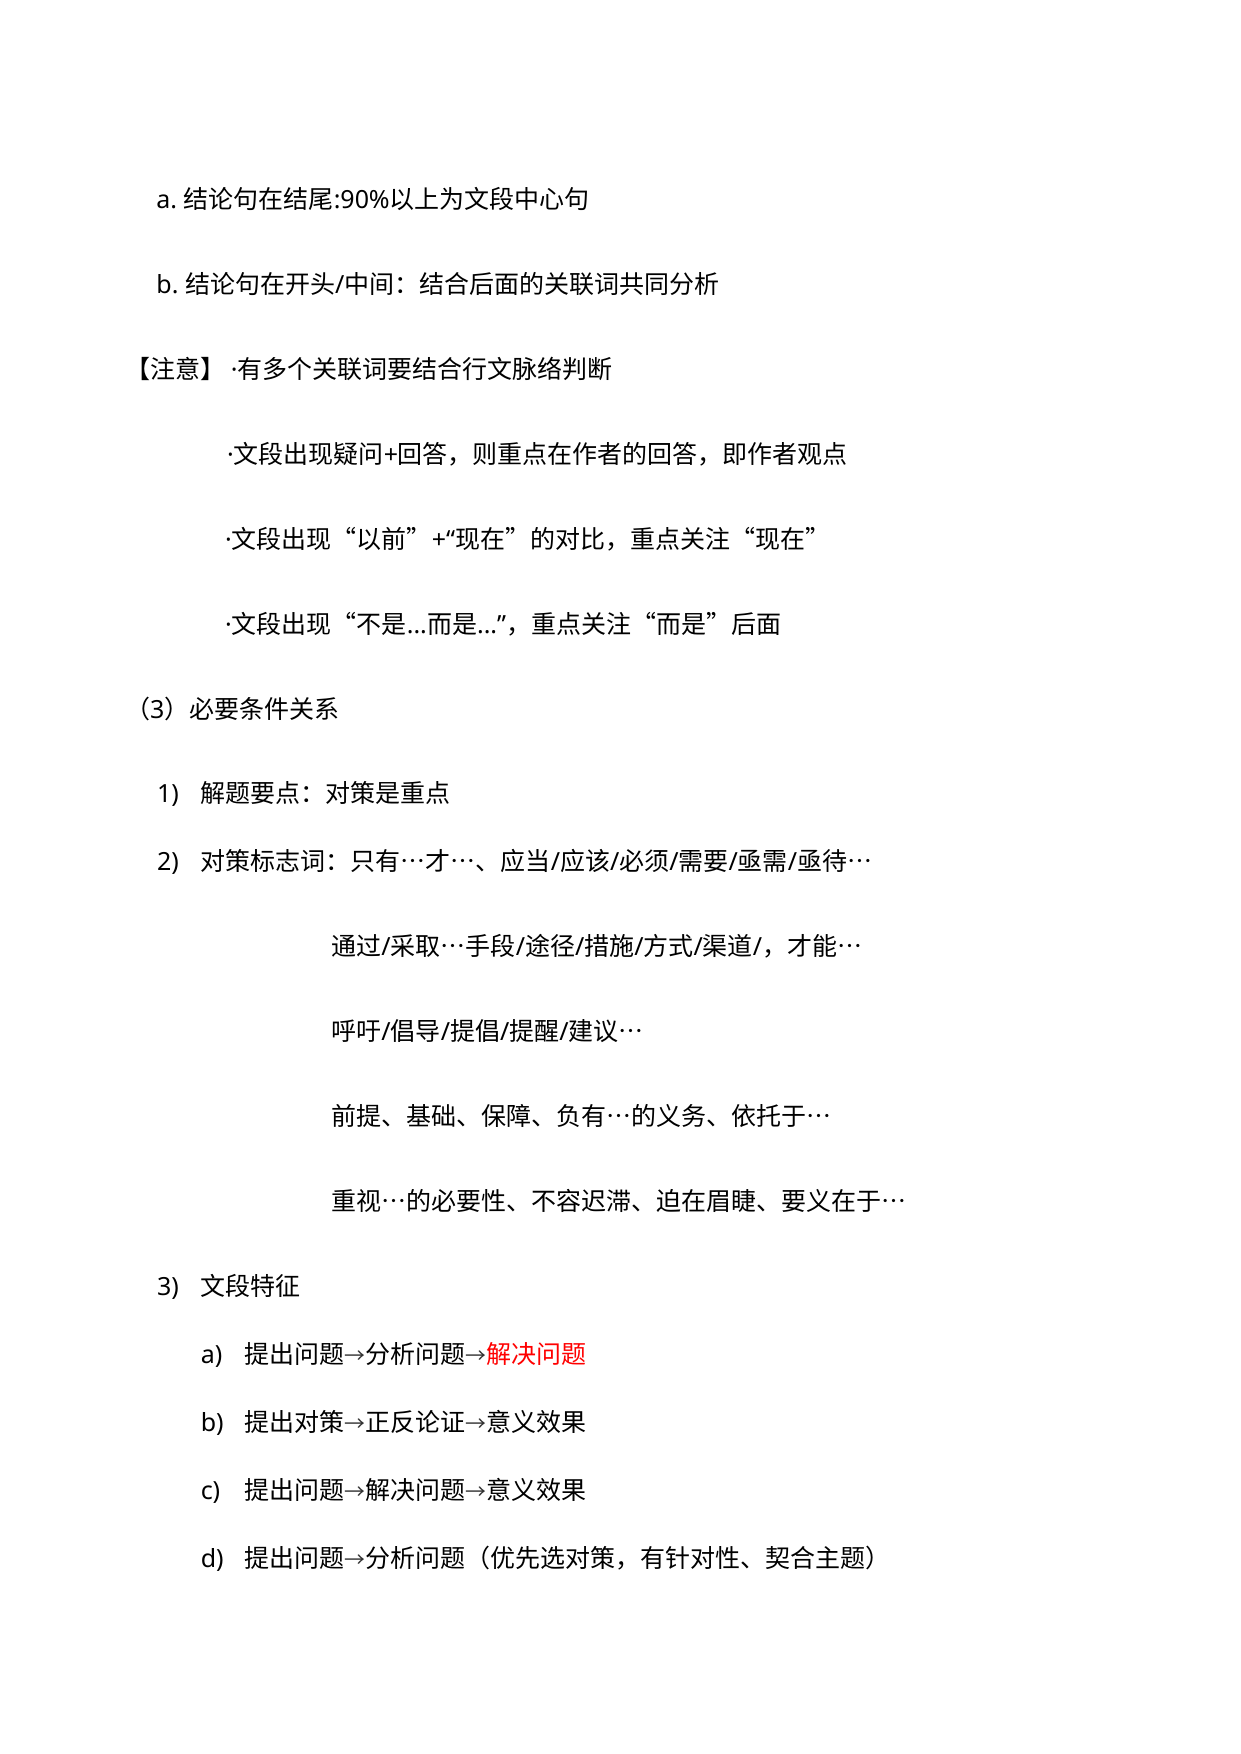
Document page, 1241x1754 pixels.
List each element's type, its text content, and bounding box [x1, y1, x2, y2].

list 对策标志词：只有…才…、应当/应该/必须/需要/亟需/亟待… [157, 826, 1128, 894]
text a. 结论句在结尾:90%以上为文段中心句 [112, 164, 1128, 232]
list 提出问题→解决问题→意义效果 [201, 1454, 1128, 1522]
text b. 结论句在开头/中间：结合后面的关联词共同分析 [112, 249, 1128, 317]
text 前提、基础、保障、负有…的义务、依托于… [288, 1081, 1128, 1149]
text 呼吁/倡导/提倡/提醒/建议… [288, 996, 1128, 1064]
list 提出问题→分析问题→解决问题 [201, 1318, 1128, 1386]
list 解题要点：对策是重点 [157, 758, 1128, 826]
list 文段特征 [157, 1251, 1128, 1318]
text 【注意】 ·有多个关联词要结合行文脉络判断 [112, 334, 1128, 402]
text 重视…的必要性、不容迟滞、迫在眉睫、要义在于… [288, 1166, 1128, 1233]
text 通过/采取…手段/途径/措施/方式/渠道/，才能… [288, 911, 1128, 979]
text （3）必要条件关系 [112, 673, 1128, 741]
list 提出对策→正反论证→意义效果 [201, 1386, 1128, 1454]
text ·文段出现“以前”+“现在”的对比，重点关注“现在” [212, 503, 1128, 571]
text ·文段出现疑问+回答，则重点在作者的回答，即作者观点 [227, 418, 1128, 486]
text ·文段出现“不是...而是...”，重点关注“而是”后面 [212, 588, 1128, 656]
list 提出问题→分析问题（优先选对策，有针对性、契合主题） [201, 1522, 1128, 1590]
